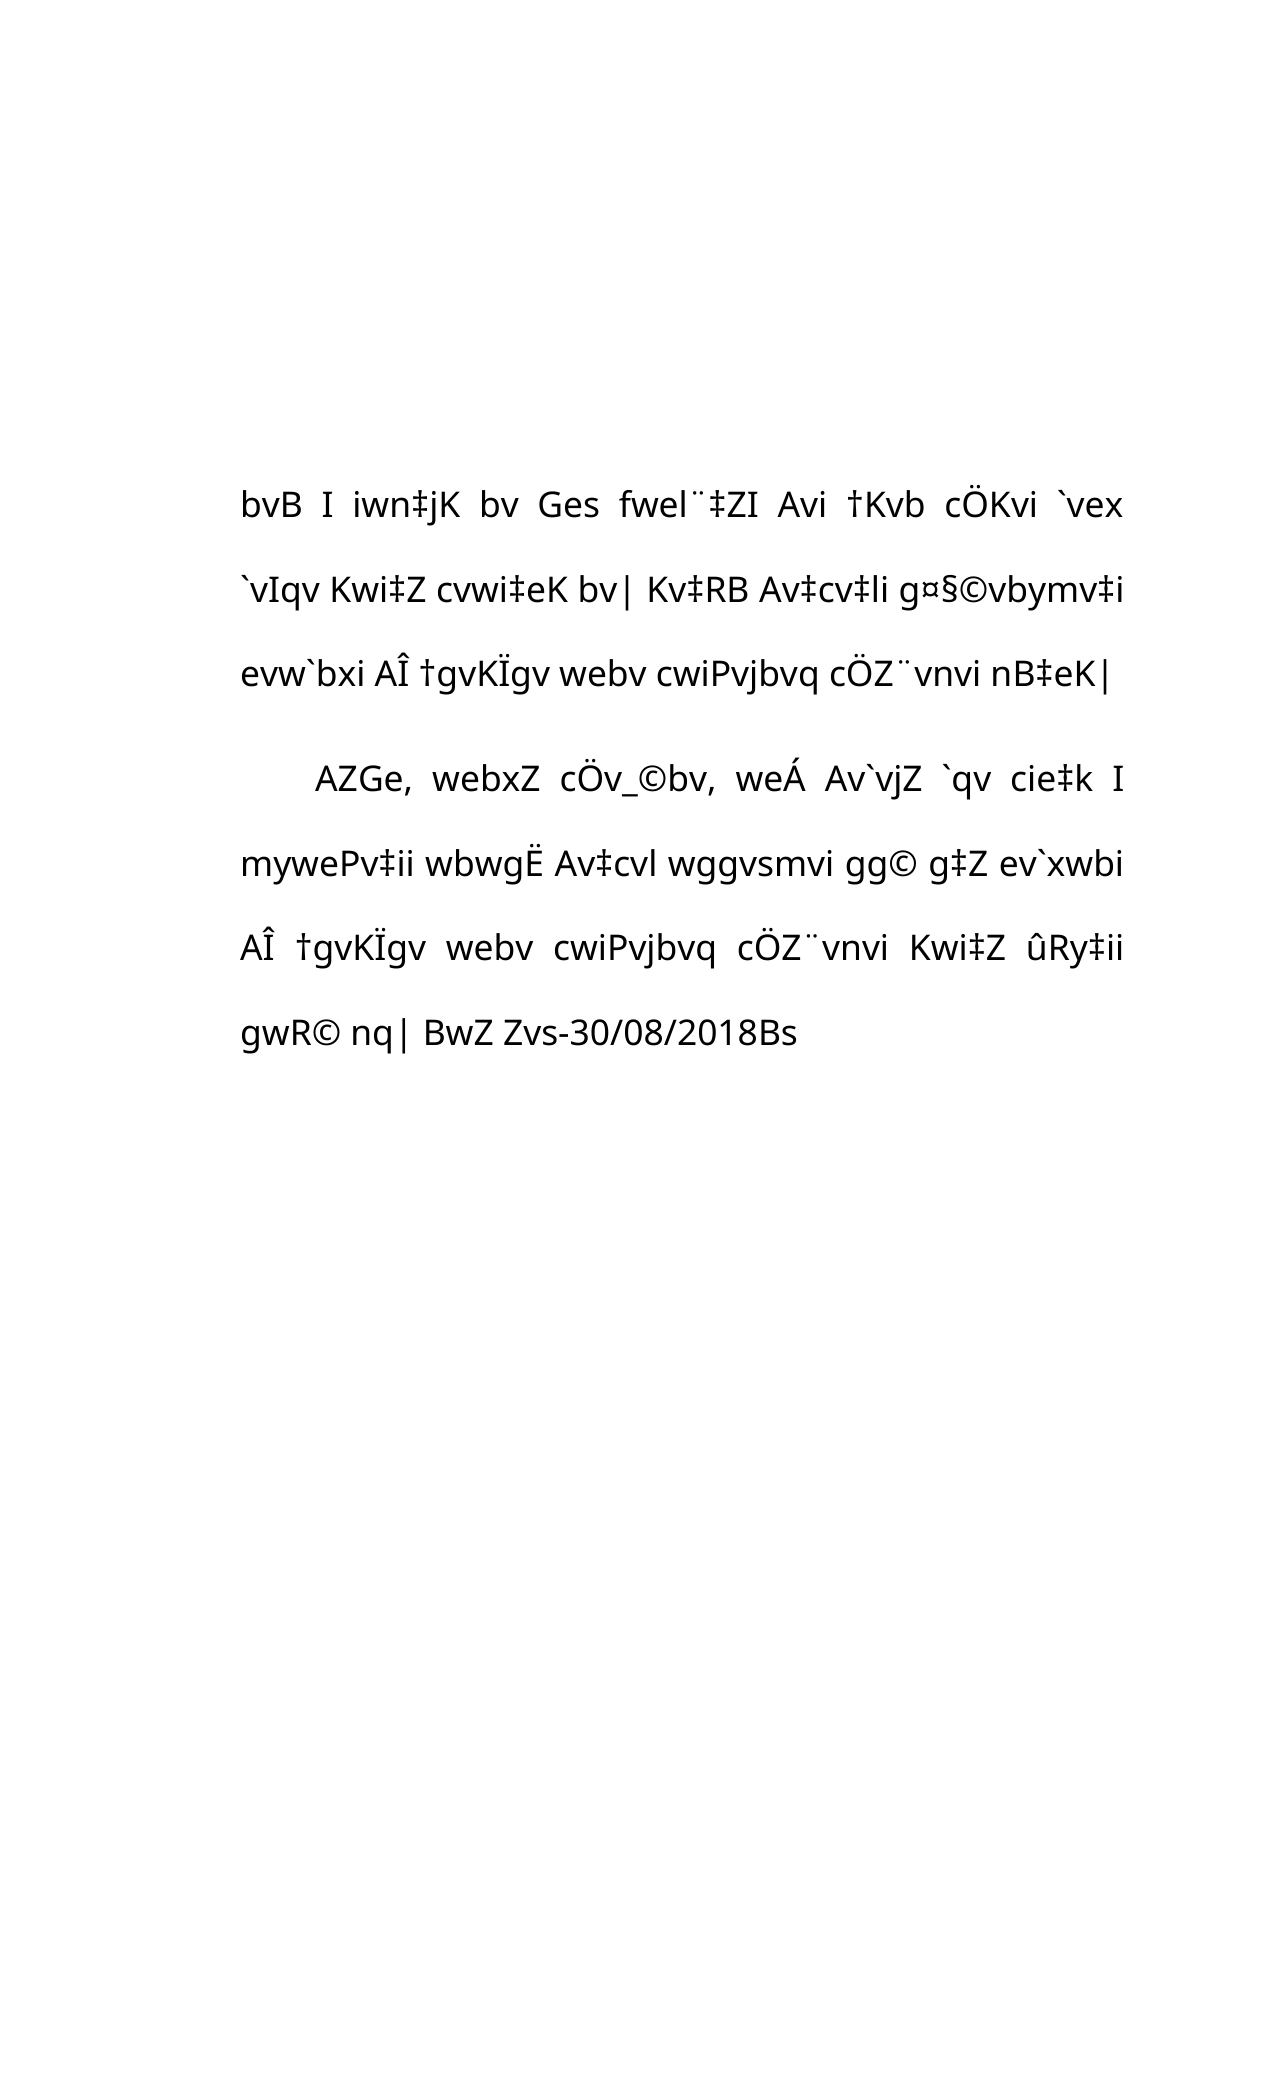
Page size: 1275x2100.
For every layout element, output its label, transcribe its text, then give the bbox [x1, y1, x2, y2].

text AZGe, webxZ cÖv_©bv, weÁ Av`vjZ `qv cie‡k I mywePv‡ii wbwgË Av‡cvl wggvsmvi gg© g‡Z ev`xwbi AÎ †gvKÏgv webv cwiPvjbvq cÖZ¨vnvi Kwi‡Z ûRy‡ii gwR© nq| BwZ Zvs-30/08/2018Bs [240, 754, 1125, 1055]
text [240, 480, 1125, 697]
